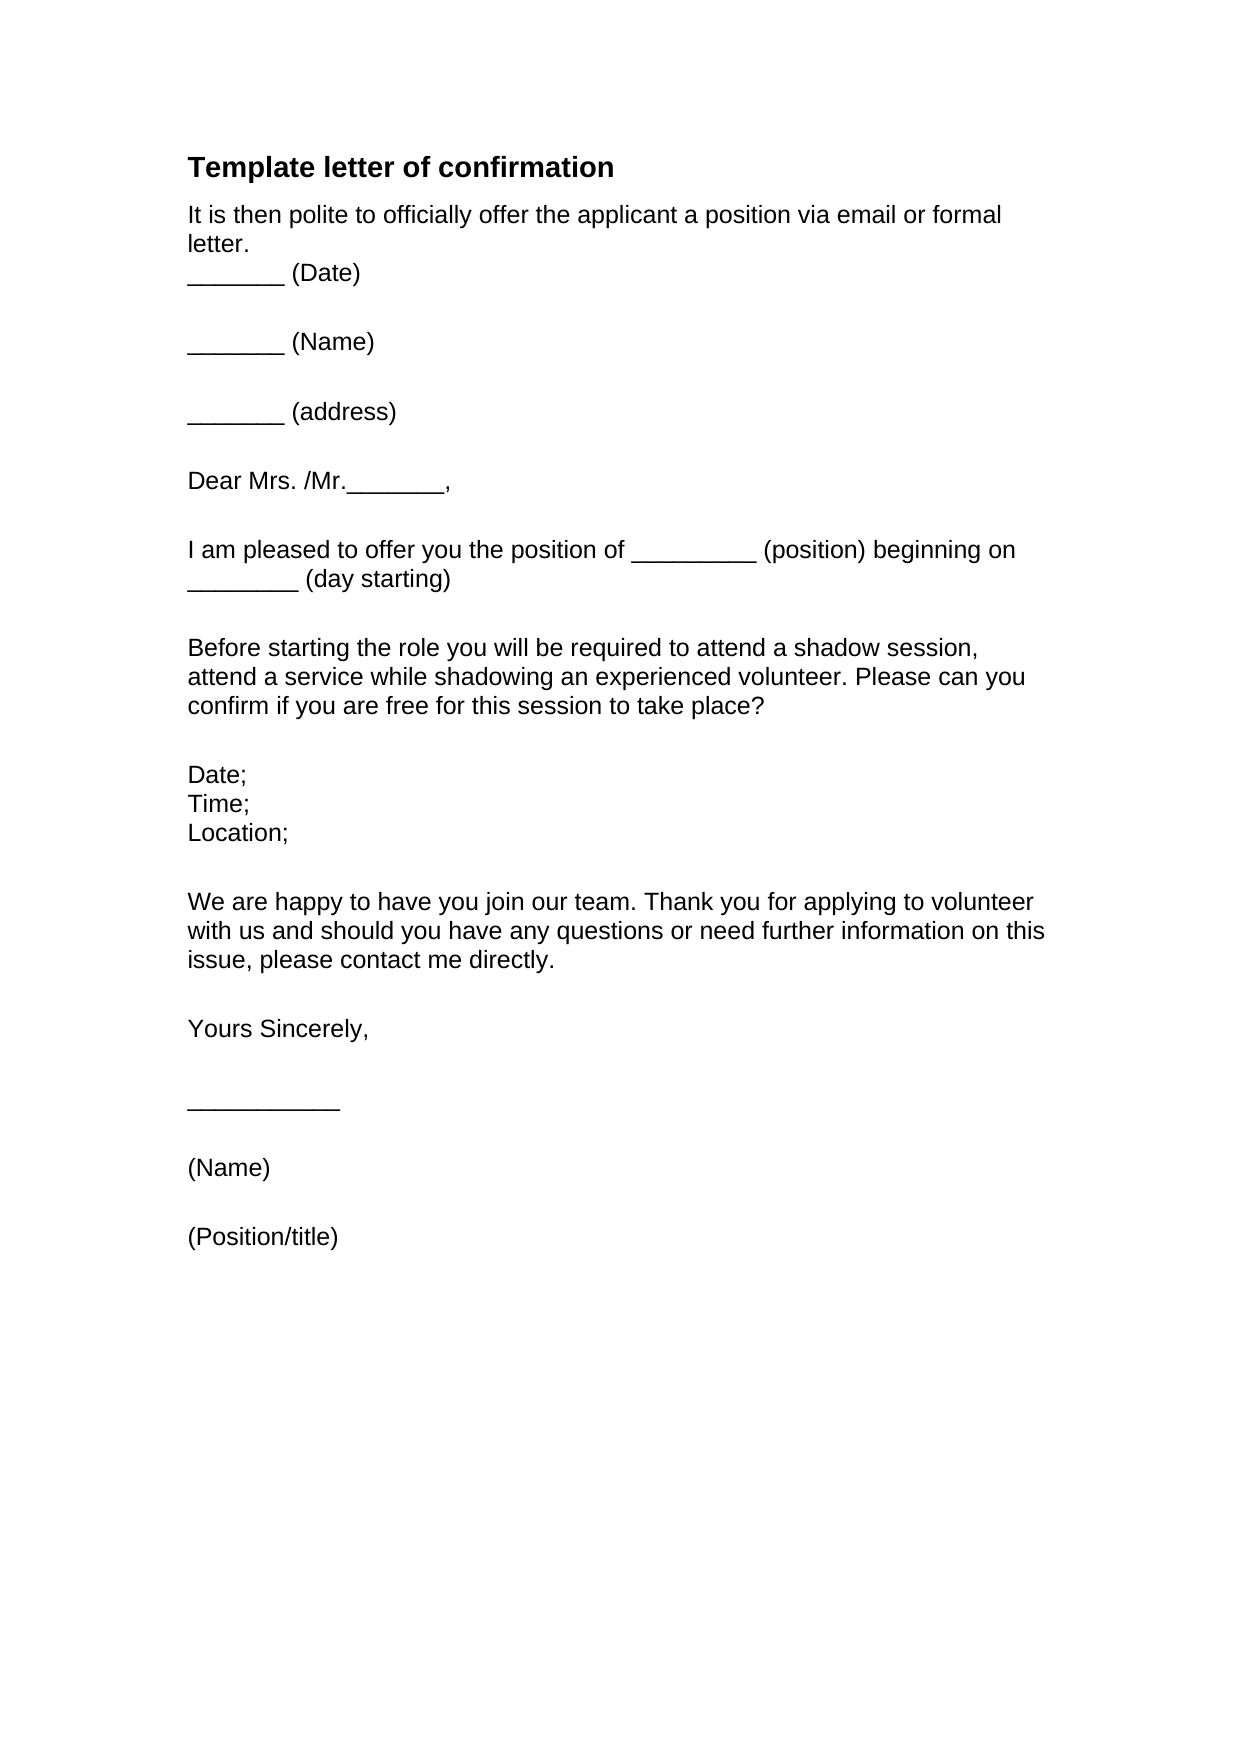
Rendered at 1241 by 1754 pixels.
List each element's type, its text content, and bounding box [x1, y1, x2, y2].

text Template letter of confirmation [187, 150, 1053, 183]
text (Position/title) [187, 1222, 1053, 1251]
text _______ (address) [187, 396, 1053, 425]
text I am pleased to offer you the position of _________ (position) beginning on ________ (day starting) [187, 535, 1053, 593]
text _______ (Date) [187, 258, 1053, 286]
text Yours Sincerely, [187, 1014, 1053, 1043]
text ___________ [187, 1083, 1053, 1112]
text (Name) [187, 1153, 1053, 1181]
text Dear Mrs. /Mr._______, [187, 466, 1053, 494]
text Before starting the role you will be required to attend a shadow session, attend a service while shadowing an experienced volunteer. Please can you confirm if you are free for this session to take place? [187, 633, 1053, 719]
text _______ (Name) [187, 327, 1053, 356]
text It is then polite to officially offer the applicant a position via email or formal letter. [187, 200, 1053, 258]
text We are happy to have you join our team. Thank you for applying to volunteer with us and should you have any questions or need further information on this issue, please contact me directly. [187, 887, 1053, 973]
text Date; Time; Location; [187, 760, 1053, 846]
